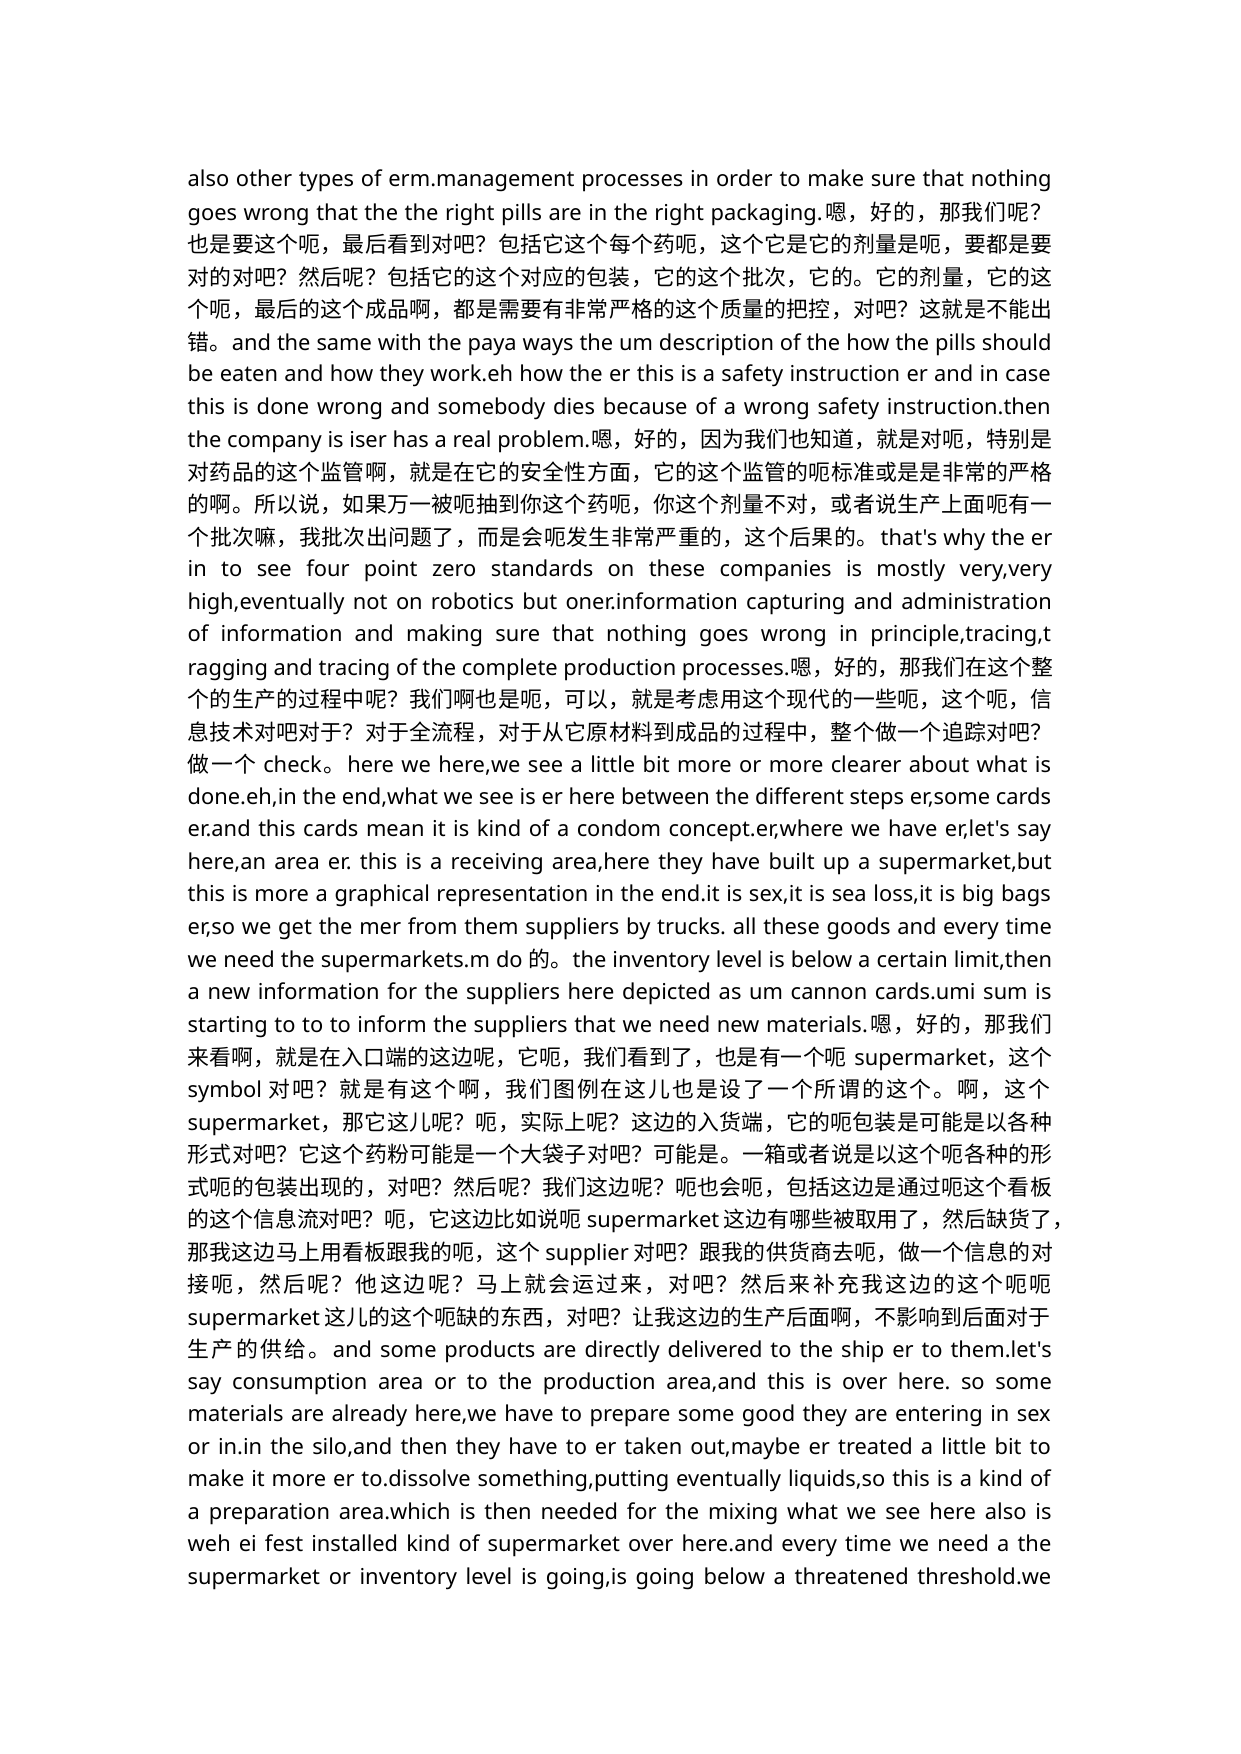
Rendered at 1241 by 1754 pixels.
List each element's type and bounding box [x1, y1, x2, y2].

text [187, 162, 1053, 1592]
